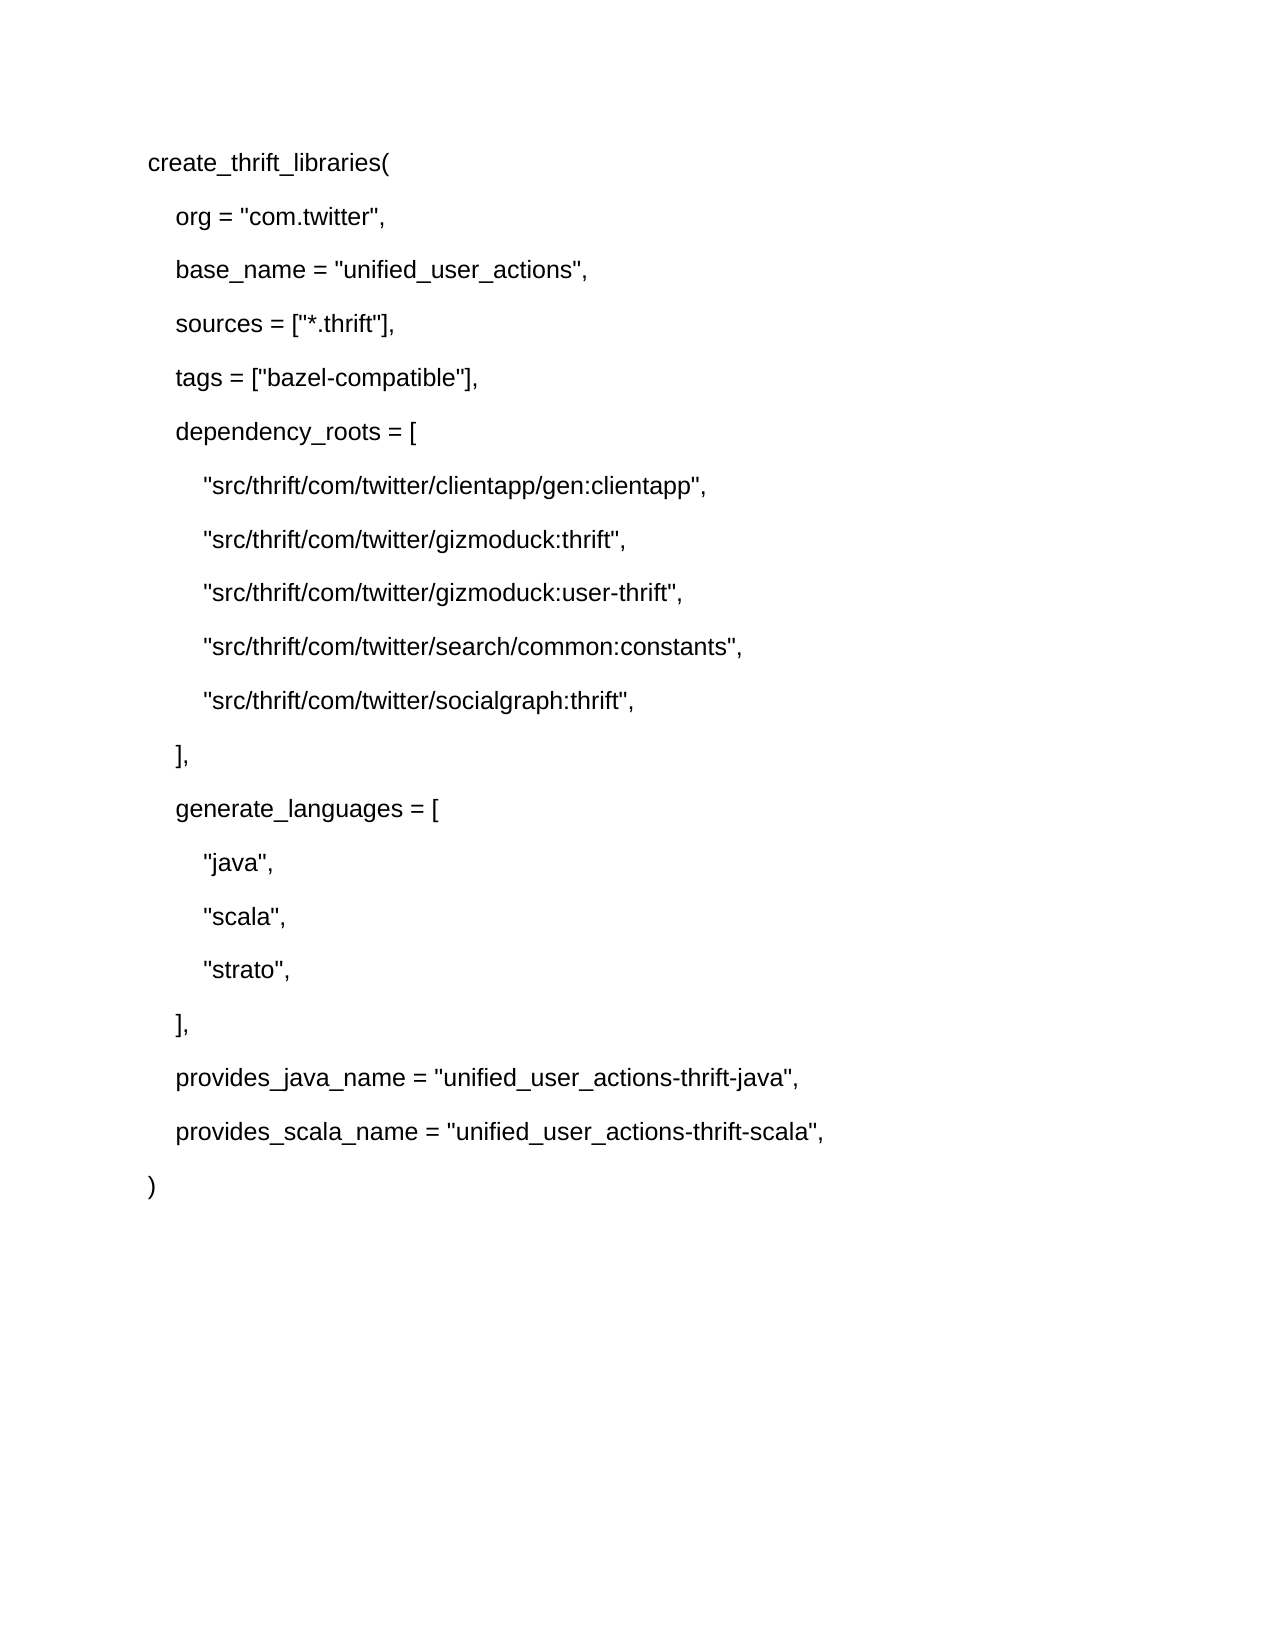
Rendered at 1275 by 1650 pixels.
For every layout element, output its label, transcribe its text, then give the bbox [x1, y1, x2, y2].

text ], [148, 1009, 1127, 1038]
text ], [148, 740, 1127, 769]
text "src/thrift/com/twitter/search/common:constants", [148, 632, 1127, 661]
text ) [148, 1171, 1127, 1199]
text "src/thrift/com/twitter/socialgraph:thrift", [148, 686, 1127, 715]
text sources = ["*.thrift"], [148, 309, 1127, 338]
text tags = ["bazel-compatible"], [148, 363, 1127, 392]
text "java", [148, 848, 1127, 876]
text "src/thrift/com/twitter/gizmoduck:thrift", [148, 524, 1127, 553]
text provides_scala_name = "unified_user_actions-thrift-scala", [148, 1117, 1127, 1146]
text "strato", [148, 955, 1127, 984]
text generate_languages = [ [148, 794, 1127, 823]
text org = "com.twitter", [148, 201, 1127, 230]
text "src/thrift/com/twitter/gizmoduck:user-thrift", [148, 578, 1127, 607]
text "src/thrift/com/twitter/clientapp/gen:clientapp", [148, 471, 1127, 499]
text base_name = "unified_user_actions", [148, 255, 1127, 284]
text create_thrift_libraries( [148, 148, 1127, 176]
text provides_java_name = "unified_user_actions-thrift-java", [148, 1063, 1127, 1092]
text dependency_roots = [ [148, 417, 1127, 446]
text "scala", [148, 902, 1127, 930]
